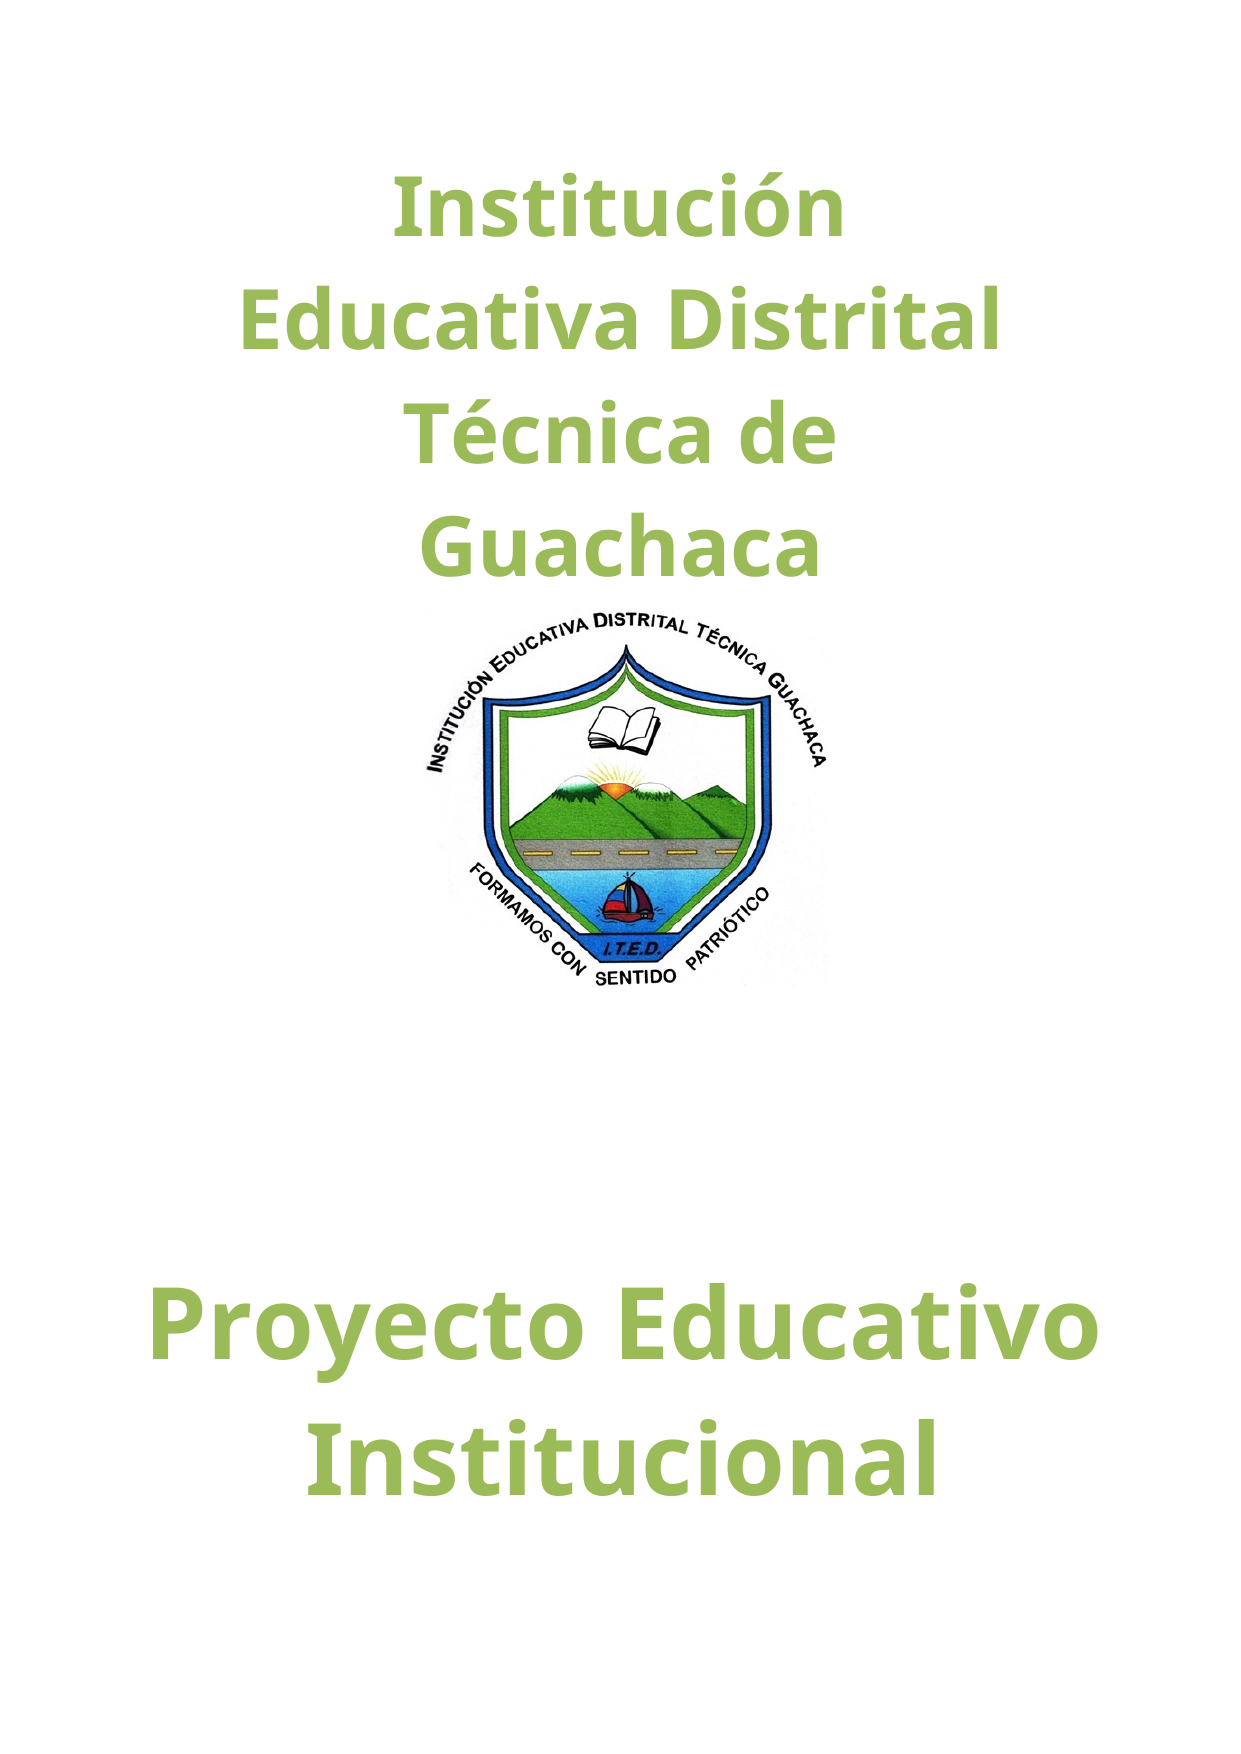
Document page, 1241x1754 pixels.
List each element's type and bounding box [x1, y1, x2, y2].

picture [421, 608, 831, 987]
